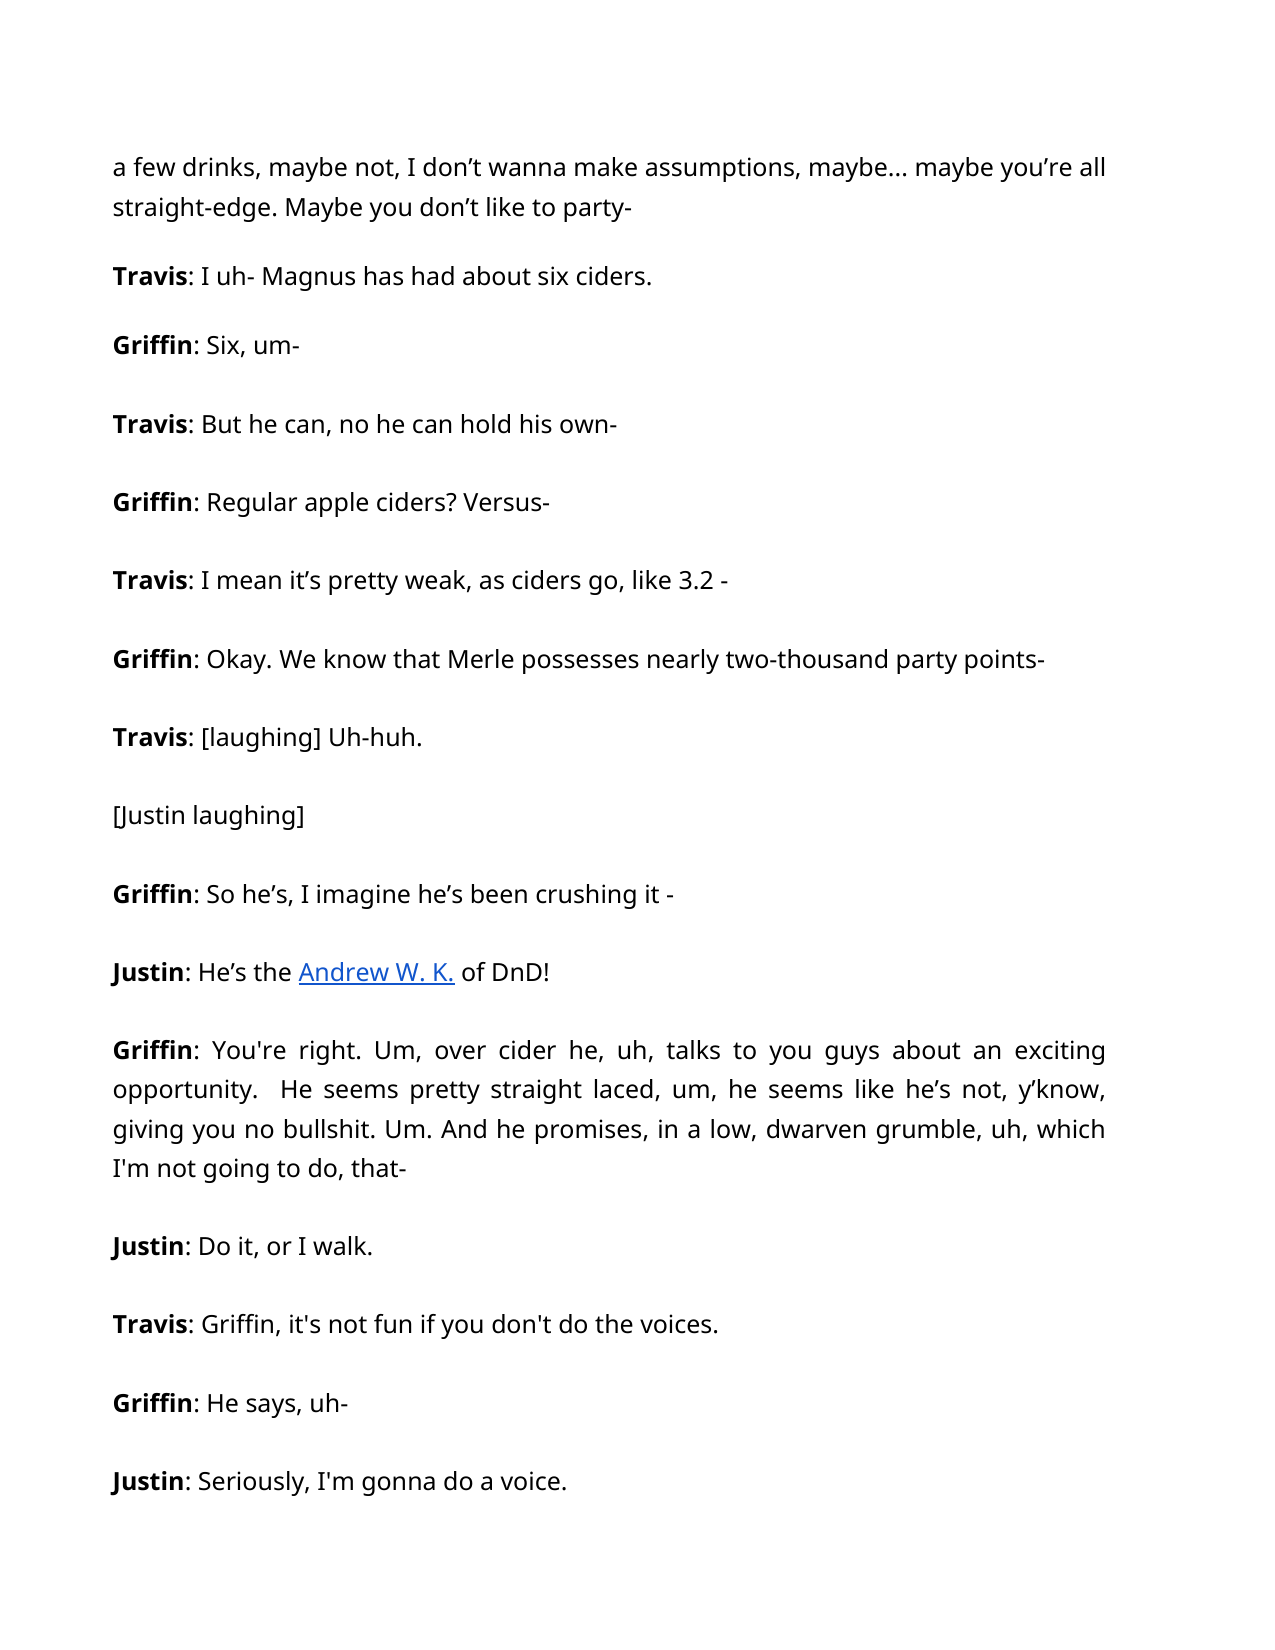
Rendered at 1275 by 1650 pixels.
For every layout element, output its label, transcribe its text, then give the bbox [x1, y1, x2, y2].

text Travis: But he can, no he can hold his own- [112, 406, 1108, 440]
text Travis: Griffin, it's not fun if you don't do the voices. [112, 1307, 1108, 1341]
text Travis: I mean it’s pretty weak, as ciders go, like 3.2 - [112, 563, 1108, 597]
text Griffin: He says, uh- [112, 1385, 1108, 1419]
text Justin: Do it, or I walk. [112, 1229, 1108, 1263]
text Justin: He’s the Andrew W. K. of DnD! [112, 954, 1108, 989]
text Griffin: Regular apple ciders? Versus- [112, 484, 1108, 519]
text Griffin: You're right. Um, over cider he, uh, talks to you guys about an exciting opportunity. He seems pretty straight laced, um, he seems like he’s not, y’know, giving you no bullshit. Um. And he promises, in a low, dwarven grumble, uh, which I'm not going to do, that- [112, 1033, 1108, 1184]
text Griffin: Okay. We know that Merle possesses nearly two-thousand party points- [112, 641, 1108, 675]
text Travis: [laughing] Uh-huh. [112, 719, 1108, 754]
text Griffin: Six, um- [112, 328, 1108, 362]
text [112, 150, 1108, 223]
text Travis: I uh- Magnus has had about six ciders. [112, 258, 1108, 293]
text Griffin: So he’s, I imagine he’s been crushing it - [112, 876, 1108, 910]
text Justin: Seriously, I'm gonna do a voice. [112, 1464, 1108, 1498]
text [Justin laughing] [112, 798, 1108, 832]
